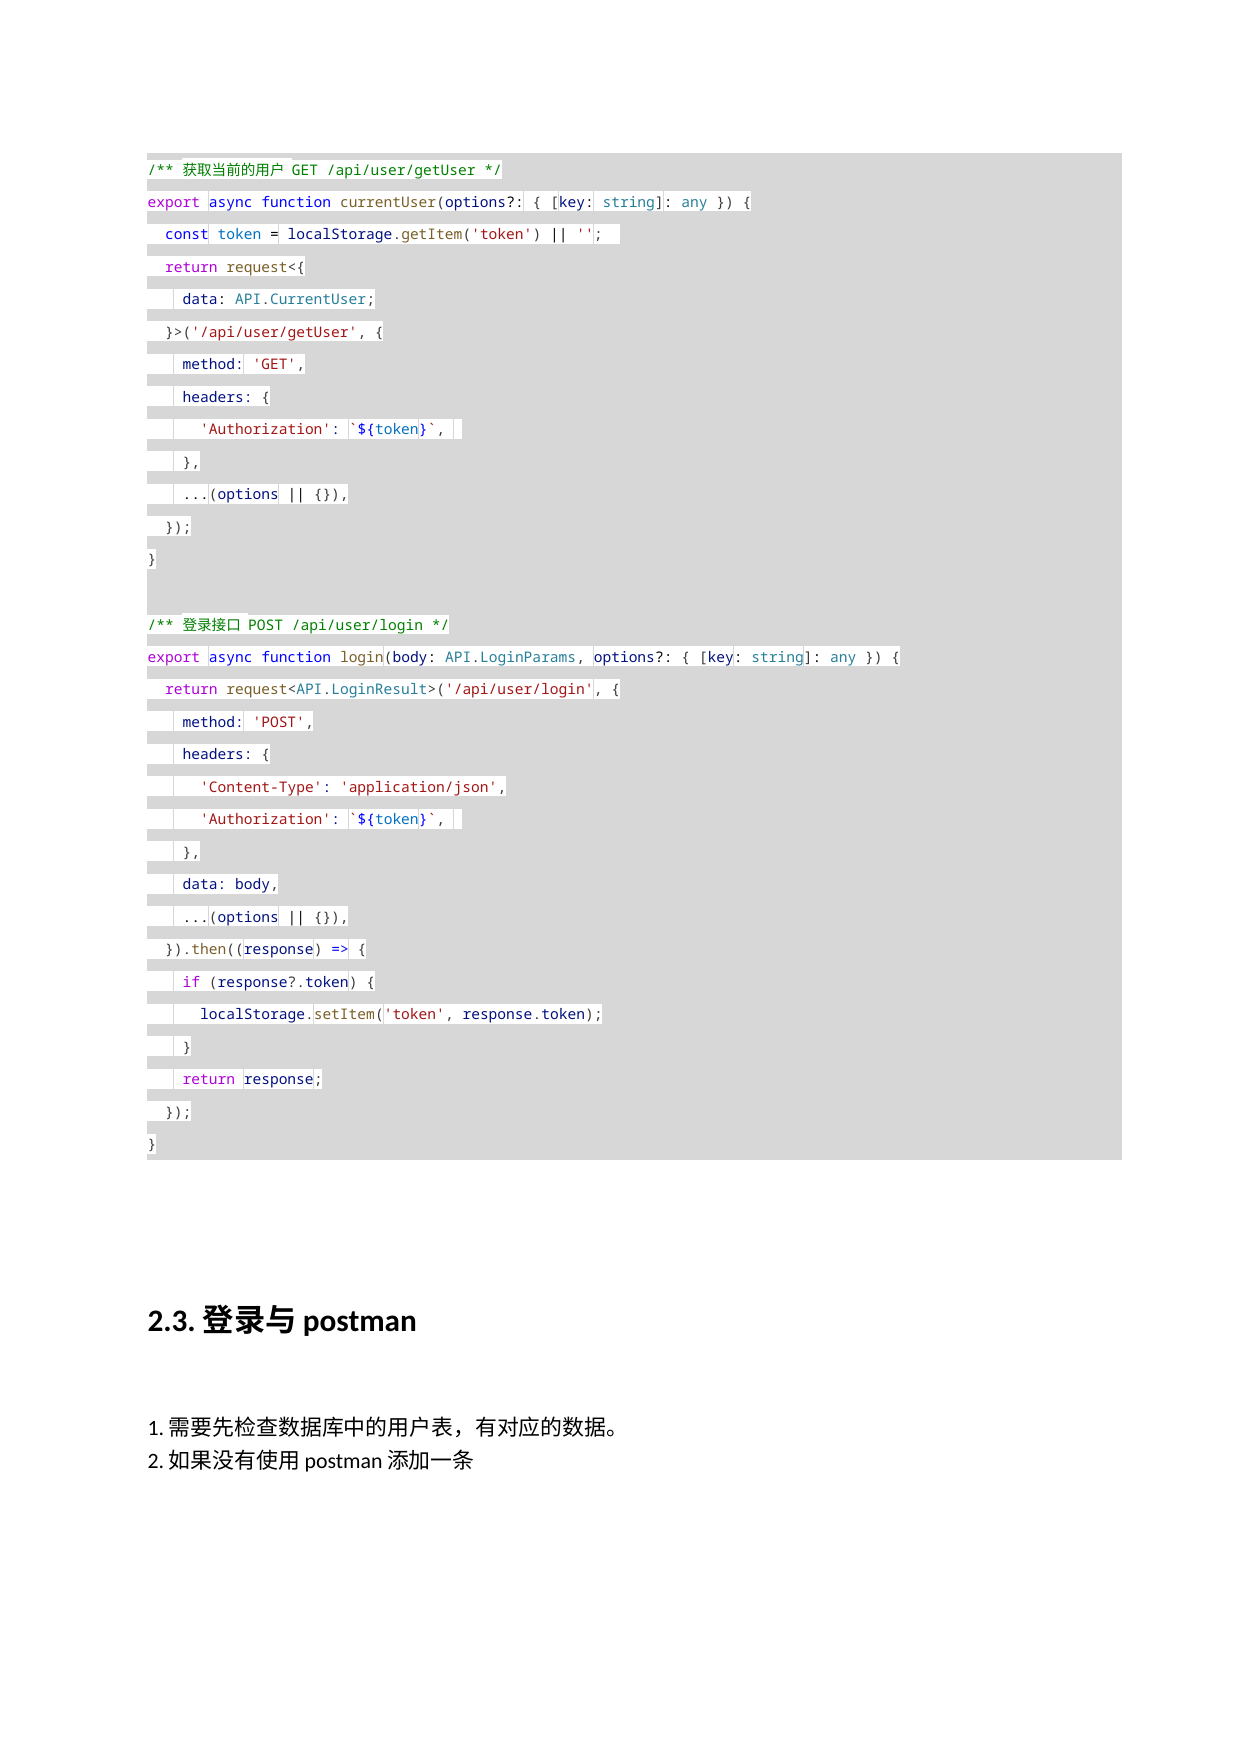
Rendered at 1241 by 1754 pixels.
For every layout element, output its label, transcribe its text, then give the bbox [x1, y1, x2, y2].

text data: body, [147, 868, 1122, 900]
text }).then((response) => { [147, 933, 1122, 965]
text if (response?.token) { [147, 965, 1122, 998]
text }, [147, 835, 1122, 868]
text } [147, 1128, 1122, 1160]
text }); [147, 1095, 1122, 1128]
text return request<API.LoginResult>('/api/user/login', { [147, 673, 1122, 705]
text } [147, 1030, 1122, 1063]
text headers: { [147, 738, 1122, 770]
text 'Content-Type': 'application/json', [147, 770, 1122, 803]
text 'Authorization': `${token}`, [147, 413, 1122, 445]
text method: 'POST', [147, 705, 1122, 738]
text export async function currentUser(options?: { [key: string]: any }) { [147, 185, 1122, 218]
text method: 'GET', [147, 348, 1122, 380]
text export async function login(body: API.LoginParams, options?: { [key: string]: any }) { [147, 640, 1122, 673]
text localStorage.setItem('token', response.token); [147, 998, 1122, 1030]
text return request<{ [147, 250, 1122, 283]
list 需要先检查数据库中的用户表，有对应的数据。 [147, 1410, 1122, 1442]
text return response; [147, 1063, 1122, 1095]
text } [147, 543, 1122, 575]
text ...(options || {}), [147, 900, 1122, 933]
text headers: { [147, 380, 1122, 413]
text }, [147, 445, 1122, 478]
text }); [147, 510, 1122, 543]
list 如果没有使用postman添加一条 [147, 1442, 1122, 1475]
text /** 登录接口 POST /api/user/login */ [147, 608, 1122, 640]
text }>('/api/user/getUser', { [147, 315, 1122, 348]
text ...(options || {}), [147, 478, 1122, 510]
text const token = localStorage.getItem('token') || ''; [147, 218, 1122, 250]
text data: API.CurrentUser; [147, 283, 1122, 315]
text 'Authorization': `${token}`, [147, 803, 1122, 835]
subtitle 登录与postman [147, 1285, 1122, 1350]
text /** 获取当前的用户 GET /api/user/getUser */ [147, 153, 1122, 185]
